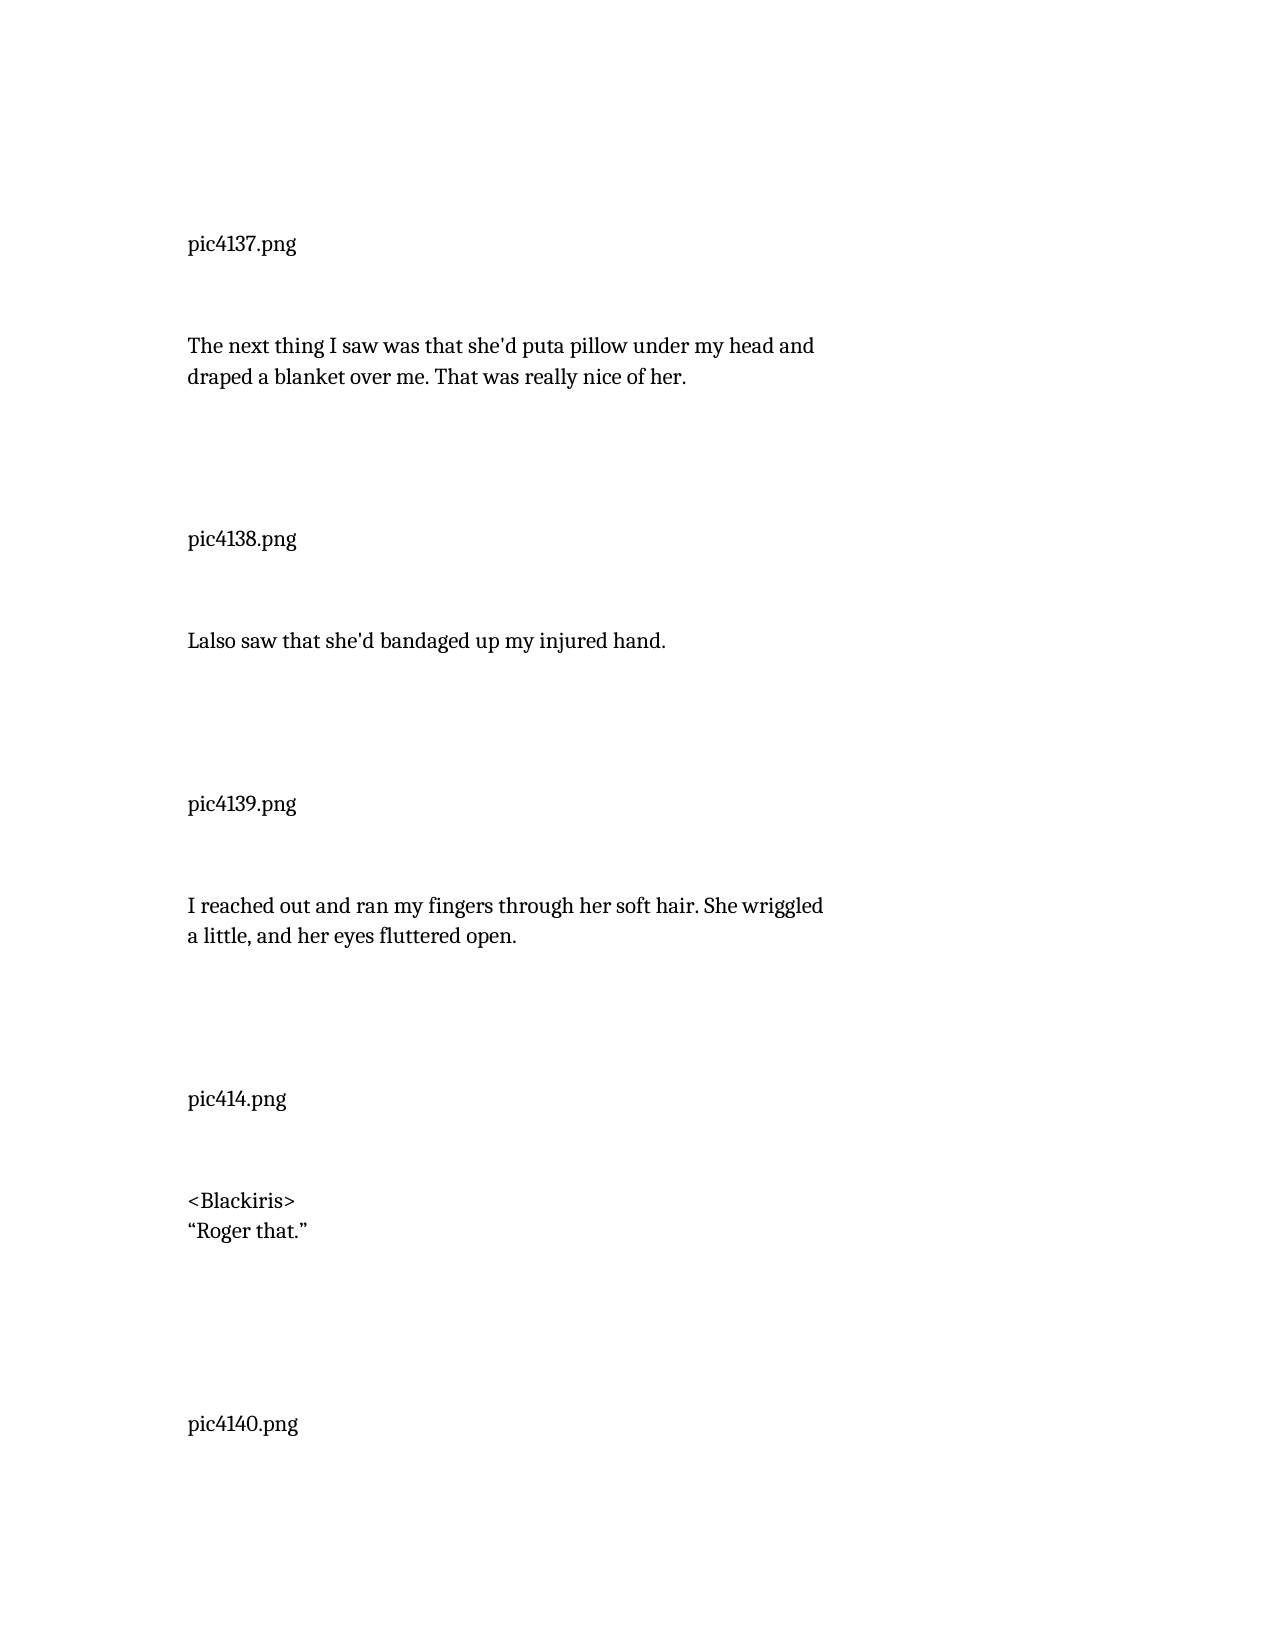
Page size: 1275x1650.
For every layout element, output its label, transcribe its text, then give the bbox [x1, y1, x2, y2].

text pic4140.png [187, 1410, 1087, 1437]
text I reached out and ran my fingers through her soft hair. She wriggled a little, and her eyes fluttered open. [187, 893, 1087, 979]
text pic4139.png [187, 791, 1087, 817]
text pic4138.png [187, 526, 1087, 552]
text Lalso saw that she'd bandaged up my injured hand. [187, 628, 1087, 685]
text pic4137.png [187, 231, 1087, 258]
text pic414.png [187, 1085, 1087, 1112]
text <Blackiris> “Roger that.” [187, 1187, 1087, 1304]
text The next thing I saw was that she'd puta pillow under my head and draped a blanket over me. That was really nice of her. [187, 333, 1087, 420]
